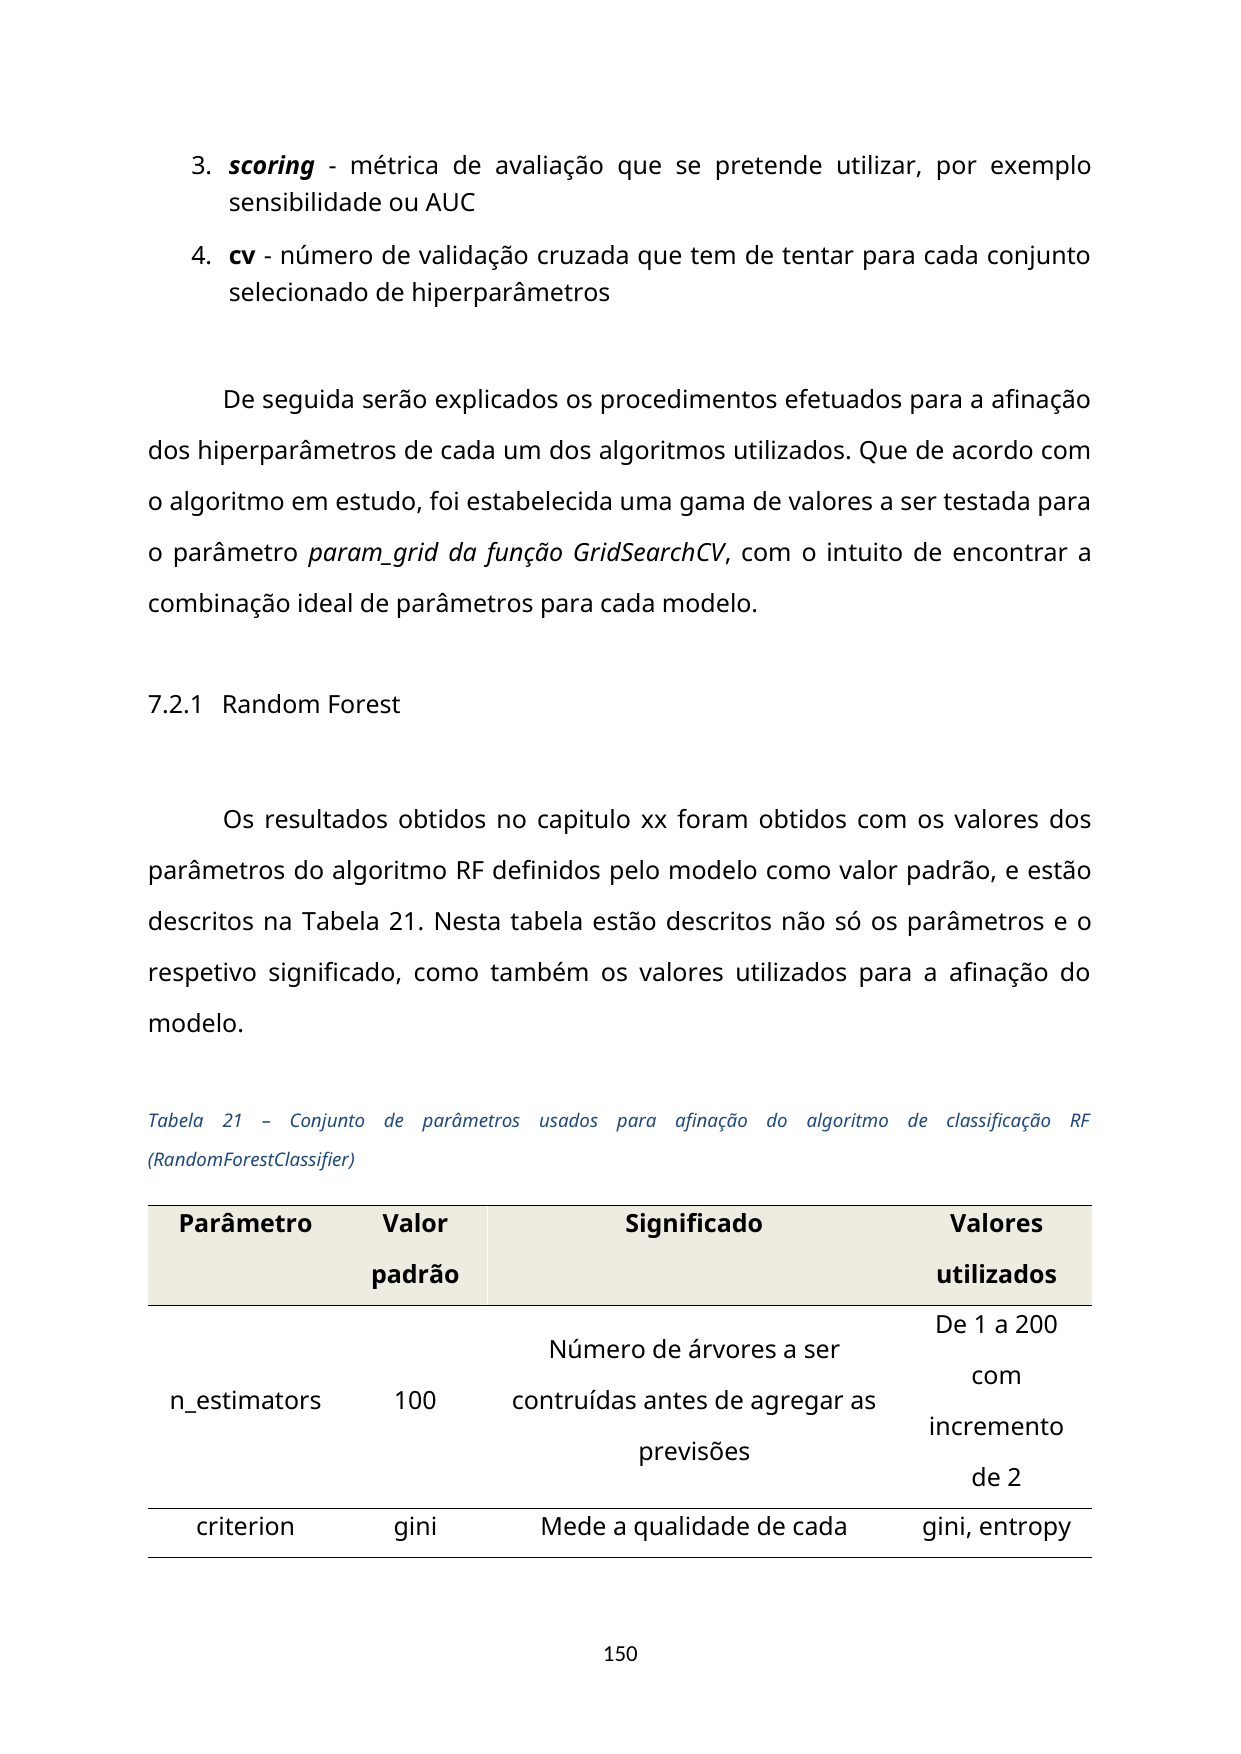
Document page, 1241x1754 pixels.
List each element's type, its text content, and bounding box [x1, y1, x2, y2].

subtitle Random Forest [148, 687, 1092, 721]
table_cell Número de árvores a ser contruídas antes de agregar as previsões [488, 1306, 901, 1508]
table_cell gini [343, 1509, 487, 1557]
table_cell gini, entropy [901, 1509, 1092, 1557]
text Tabela 21 – Conjunto de parâmetros usados para afinação do algoritmo de classificação RF (RandomForestClassifier) [148, 1108, 1092, 1171]
table_header Parâmetro [148, 1206, 343, 1305]
table_header Valores utilizados [901, 1206, 1092, 1305]
text De seguida serão explicados os procedimentos efetuados para a afinação dos hiperparâmetros de cada um dos algoritmos utilizados. Que de acordo com o algoritmo em estudo, foi estabelecida uma gama de valores a ser testada para o parâmetro param_grid da função GridSearchCV, com o intuito de encontrar a combinação ideal de parâmetros para cada modelo. [148, 382, 1092, 620]
list cv - número de validação cruzada que tem de tentar para cada conjunto selecionado de hiperparâmetros [191, 238, 1092, 309]
table_cell criterion [148, 1509, 343, 1557]
table_cell n_estimators [148, 1306, 343, 1508]
table_cell 100 [343, 1306, 487, 1508]
table_header Valor padrão [343, 1206, 487, 1305]
text Os resultados obtidos no capitulo xx foram obtidos com os valores dos parâmetros do algoritmo RF definidos pelo modelo como valor padrão, e estão descritos na Tabela 21. Nesta tabela estão descritos não só os parâmetros e o respetivo significado, como também os valores utilizados para a afinação do modelo. [148, 801, 1092, 1039]
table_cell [488, 1509, 901, 1557]
table_header Significado [488, 1206, 901, 1305]
table_cell De 1 a 200 com incremento de 2 [901, 1306, 1092, 1508]
list scoring - métrica de avaliação que se pretende utilizar, por exemplo sensibilidade ou AUC [191, 148, 1092, 218]
